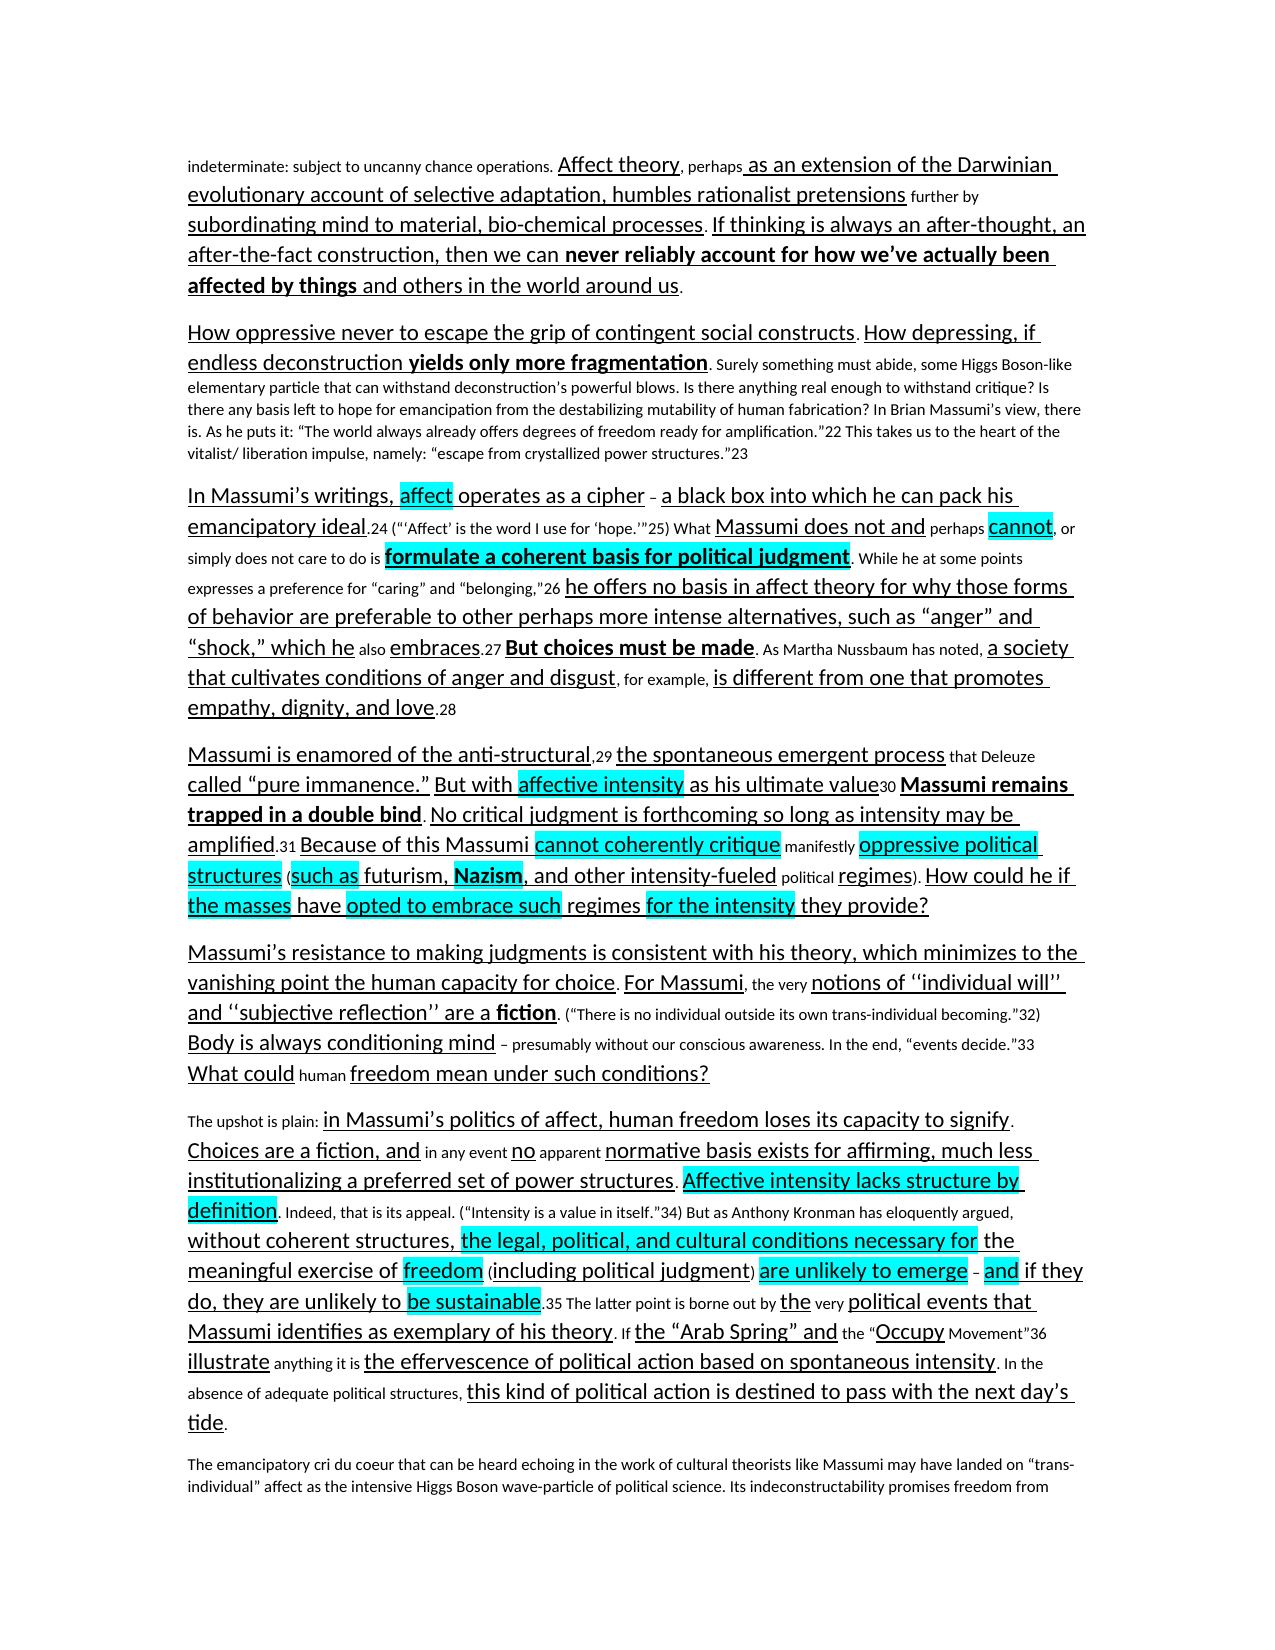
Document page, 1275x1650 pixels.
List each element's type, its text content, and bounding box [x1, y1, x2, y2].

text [187, 1454, 1087, 1497]
text Massumi’s resistance to making judgments is consistent with his theory, which minimizes to the vanishing point the human capacity for choice. For Massumi, the very notions of ‘‘individual will’’ and ‘‘subjective reflection’’ are a fiction. (“There is no individual outside its own trans-individual becoming.”32) Body is always conditioning mind – presumably without our conscious awareness. In the end, “events decide.”33 What could human freedom mean under such conditions? [187, 938, 1087, 1087]
text How oppressive never to escape the grip of contingent social constructs. How depressing, if endless deconstruction yields only more fragmentation. Surely something must abide, some Higgs Boson-like elementary particle that can withstand deconstruction’s powerful blows. Is there anything real enough to withstand critique? Is there any basis left to hope for emancipation from the destabilizing mutability of human fabrication? In Brian Massumi’s view, there is. As he puts it: “The world always already offers degrees of freedom ready for amplification.”22 This takes us to the heart of the vitalist/ liberation impulse, namely: “escape from crystallized power structures.”23 [187, 318, 1087, 463]
text Massumi is enamored of the anti-structural,29 the spontaneous emergent process that Deleuze called “pure immanence.” But with affective intensity as his ultimate value30 Massumi remains trapped in a double bind. No critical judgment is forthcoming so long as intensity may be amplified.31 Because of this Massumi cannot coherently critique manifestly oppressive political structures (such as futurism, Nazism, and other intensity-fueled political regimes). How could he if the masses have opted to embrace such regimes for the intensity they provide? [187, 740, 1087, 919]
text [187, 150, 1087, 299]
text In Massumi’s writings, affect operates as a cipher – a black box into which he can pack his emancipatory ideal.24 (“‘Affect’ is the word I use for ‘hope.’”25) What Massumi does not and perhaps cannot, or simply does not care to do is formulate a coherent basis for political judgment. While he at some points expresses a preference for “caring” and “belonging,”26 he offers no basis in affect theory for why those forms of behavior are preferable to other perhaps more intense alternatives, such as “anger” and “shock,” which he also embraces.27 But choices must be made. As Martha Nussbaum has noted, a society that cultivates conditions of anger and disgust, for example, is different from one that promotes empathy, dignity, and love.28 [187, 482, 1087, 721]
text The upshot is plain: in Massumi’s politics of affect, human freedom loses its capacity to signify. Choices are a fiction, and in any event no apparent normative basis exists for affirming, much less institutionalizing a preferred set of power structures. Affective intensity lacks structure by definition. Indeed, that is its appeal. (“Intensity is a value in itself.”34) But as Anthony Kronman has eloquently argued, without coherent structures, the legal, political, and cultural conditions necessary for the meaningful exercise of freedom (including political judgment) are unlikely to emerge – and if they do, they are unlikely to be sustainable.35 The latter point is borne out by the very political events that Massumi identifies as exemplary of his theory. If the “Arab Spring” and the “Occupy Movement”36 illustrate anything it is the effervescence of political action based on spontaneous intensity. In the absence of adequate political structures, this kind of political action is destined to pass with the next day’s tide. [187, 1106, 1087, 1436]
